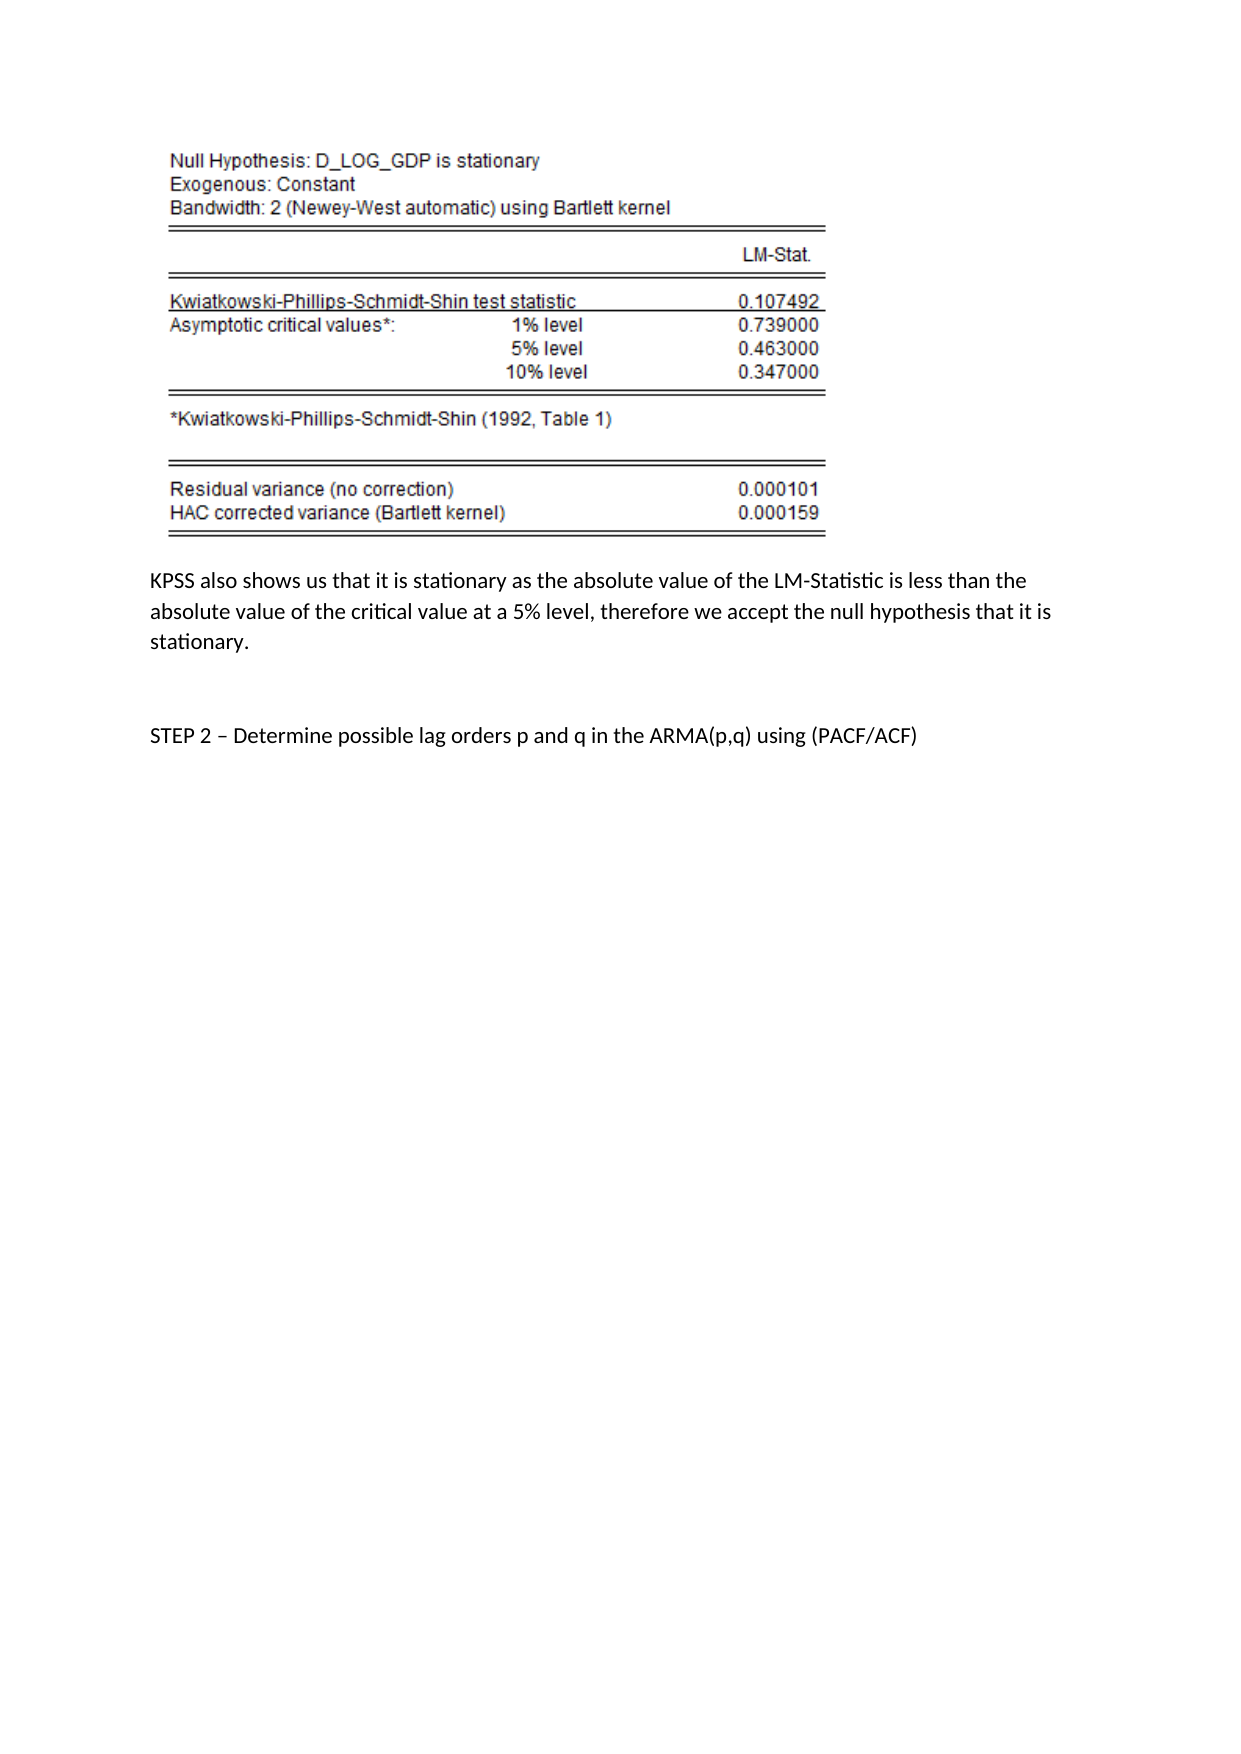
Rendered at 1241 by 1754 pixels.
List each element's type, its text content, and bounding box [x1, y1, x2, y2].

picture [150, 150, 829, 548]
text KPSS also shows us that it is stationary as the absolute value of the LM-Statistic is less than the absolute value of the critical value at a 5% level, therefore we accept the null hypothesis that it is stationary. [150, 567, 1090, 655]
text STEP 2 – Determine possible lag orders p and q in the ARMA(p,q) using (PACF/ACF) [150, 721, 1090, 749]
